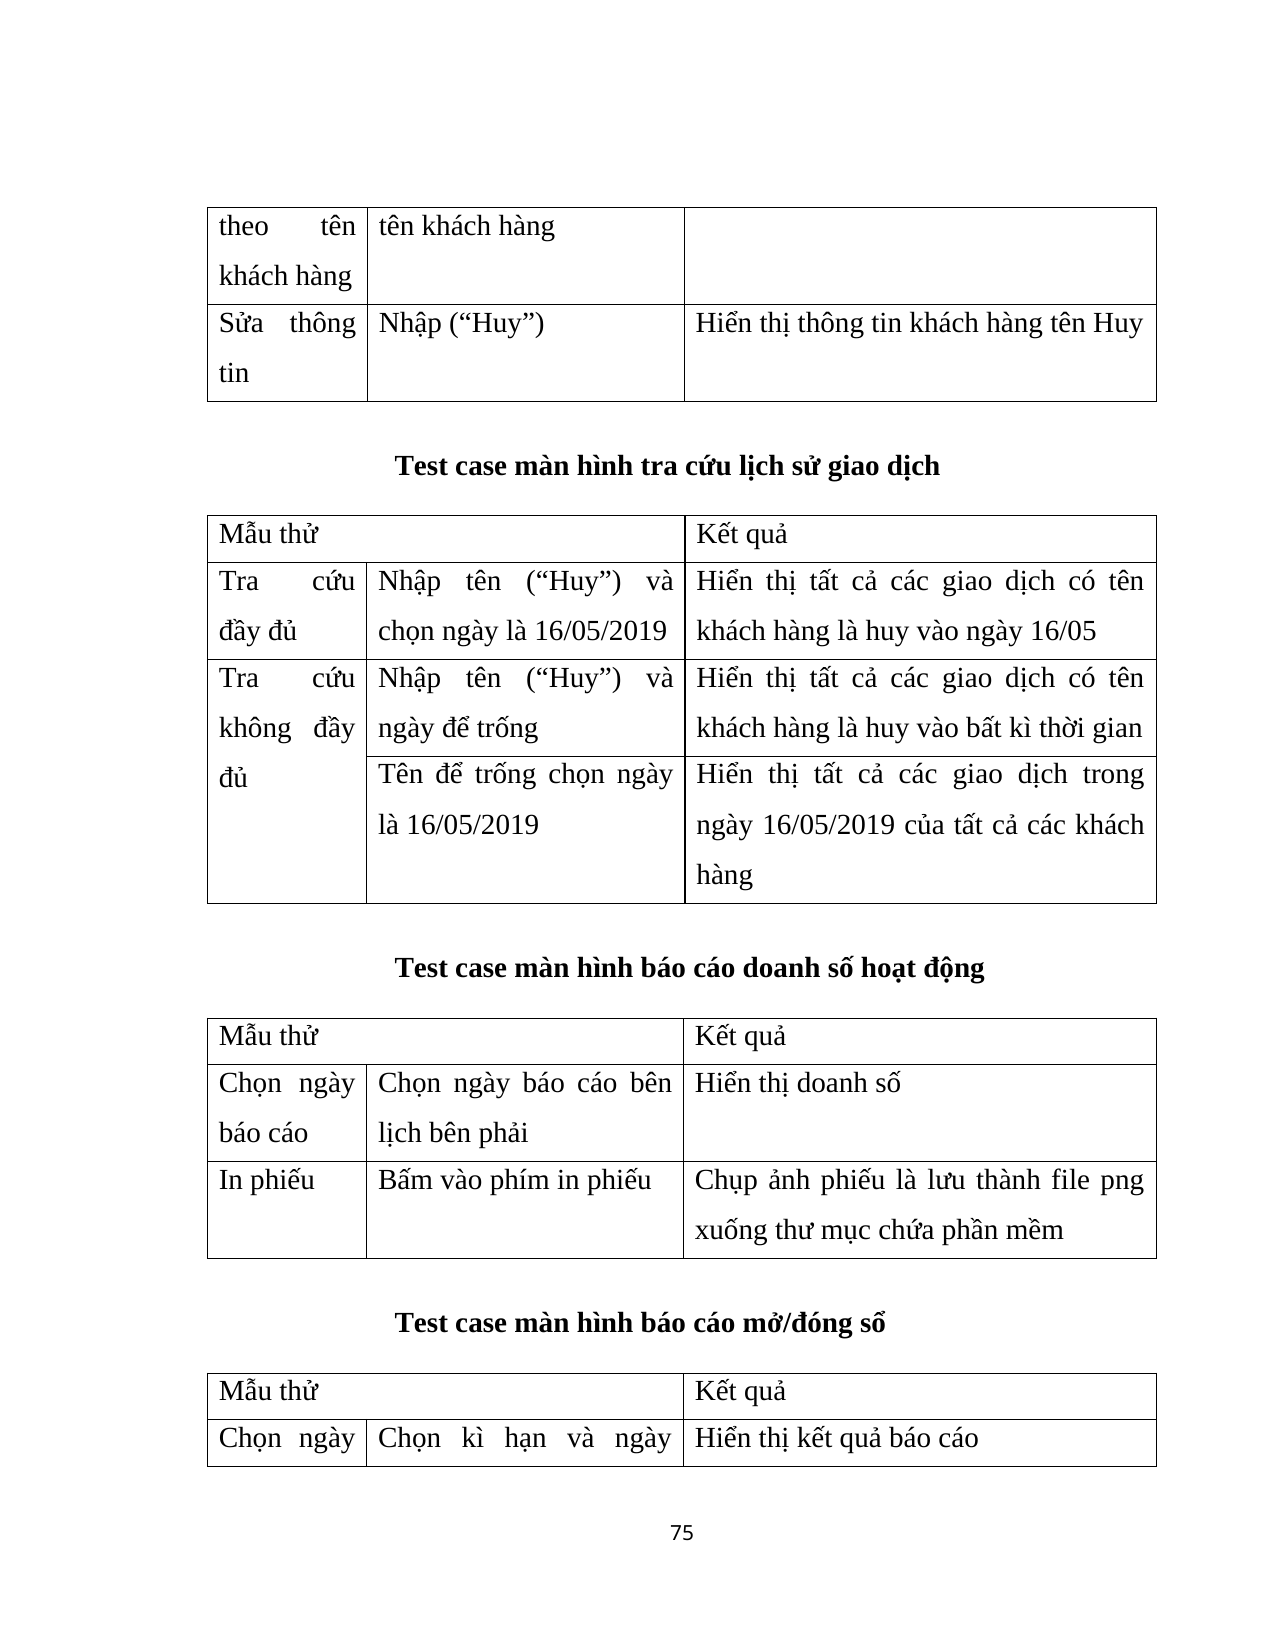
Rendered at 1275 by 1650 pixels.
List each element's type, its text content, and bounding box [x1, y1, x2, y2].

table_cell Tên để trống chọn ngày là 16/05/2019 [367, 757, 684, 903]
table_cell Hiển thị doanh số [684, 1065, 1156, 1161]
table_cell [208, 208, 367, 304]
table_cell Hiển thị thông tin khách hàng tên Huy [685, 305, 1156, 401]
table_cell Chọn ngày báo cáo [208, 1065, 366, 1161]
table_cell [685, 208, 1156, 304]
table_header Mẫu thử [208, 1019, 683, 1064]
table_cell Nhập tên (“Huy”) và ngày để trống [367, 660, 684, 756]
table_cell Tra cứu đầy đủ [208, 563, 366, 659]
list Test case màn hình tra cứu lịch sử giao dịch [394, 448, 1157, 482]
table_cell Nhập tên (“Huy”) và chọn ngày là 16/05/2019 [367, 563, 684, 659]
table_cell Hiển thị tất cả các giao dịch trong ngày 16/05/2019 của tất cả các khách hàng [686, 757, 1156, 903]
table_header Kết quả [686, 516, 1156, 562]
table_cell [368, 208, 684, 304]
table_cell Nhập (“Huy”) [368, 305, 684, 401]
table_cell Chọn ngày báo cáo [208, 1420, 366, 1466]
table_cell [684, 1420, 1156, 1466]
table_header Kết quả [684, 1374, 1156, 1419]
table_cell Tra cứu không đầy đủ [208, 660, 366, 903]
list Test case màn hình báo cáo doanh số hoạt động [394, 950, 1157, 984]
table_cell Hiển thị tất cả các giao dịch có tên khách hàng là huy vào ngày 16/05 [686, 563, 1156, 659]
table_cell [684, 1162, 1156, 1258]
table_cell In phiếu [208, 1162, 366, 1258]
table_header Kết quả [684, 1019, 1156, 1064]
table_header Mẫu thử [208, 1374, 683, 1419]
list Test case màn hình báo cáo mở/đóng sổ [394, 1305, 1157, 1339]
table_cell Sửa thông tin [208, 305, 367, 401]
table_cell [367, 1420, 683, 1466]
table_cell Bấm vào phím in phiếu [367, 1162, 683, 1258]
table_header Mẫu thử [208, 516, 684, 562]
table_cell Chọn ngày báo cáo bên lịch bên phải [367, 1065, 683, 1161]
table_cell Hiển thị tất cả các giao dịch có tên khách hàng là huy vào bất kì thời gian [686, 660, 1156, 756]
